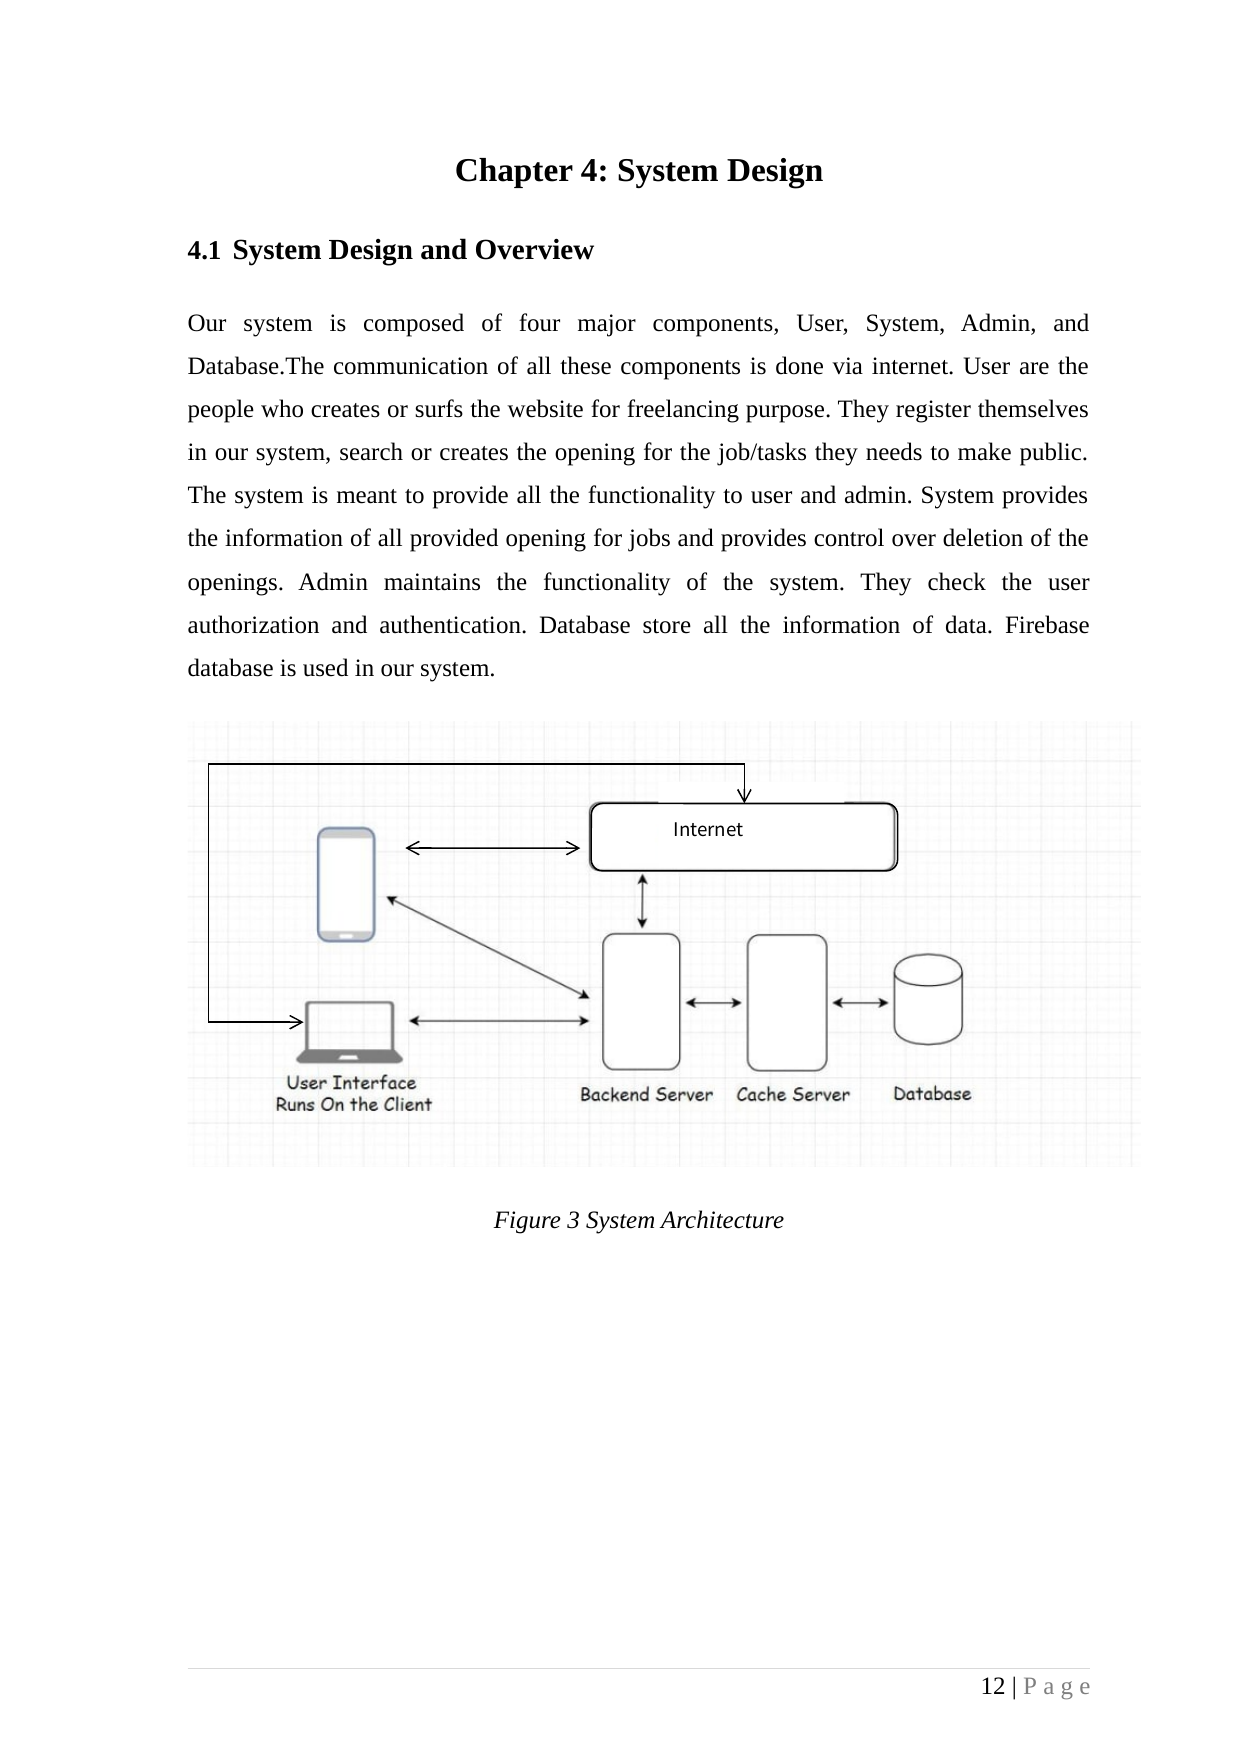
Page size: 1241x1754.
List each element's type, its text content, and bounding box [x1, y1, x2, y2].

text Figure 3 System Architecture [187, 1206, 1090, 1234]
picture [187, 721, 1141, 1167]
text Our system is composed of four major components, User, System, Admin, and Database.The communication of all these components is done via internet. User are the people who creates or surfs the website for freelancing purpose. They register themselves in our system, search or creates the opening for the job/tasks they needs to make public. The system is meant to provide all the functionality to user and admin. System provides the information of all provided opening for jobs and provides control over deletion of the openings. Admin maintains the functionality of the system. They check the user authorization and authentication. Database store all the information of data. Firebase database is used in our system. [187, 308, 1090, 682]
subtitle Chapter 4: System Design [187, 150, 1090, 188]
subtitle System Design and Overview [187, 232, 1090, 266]
